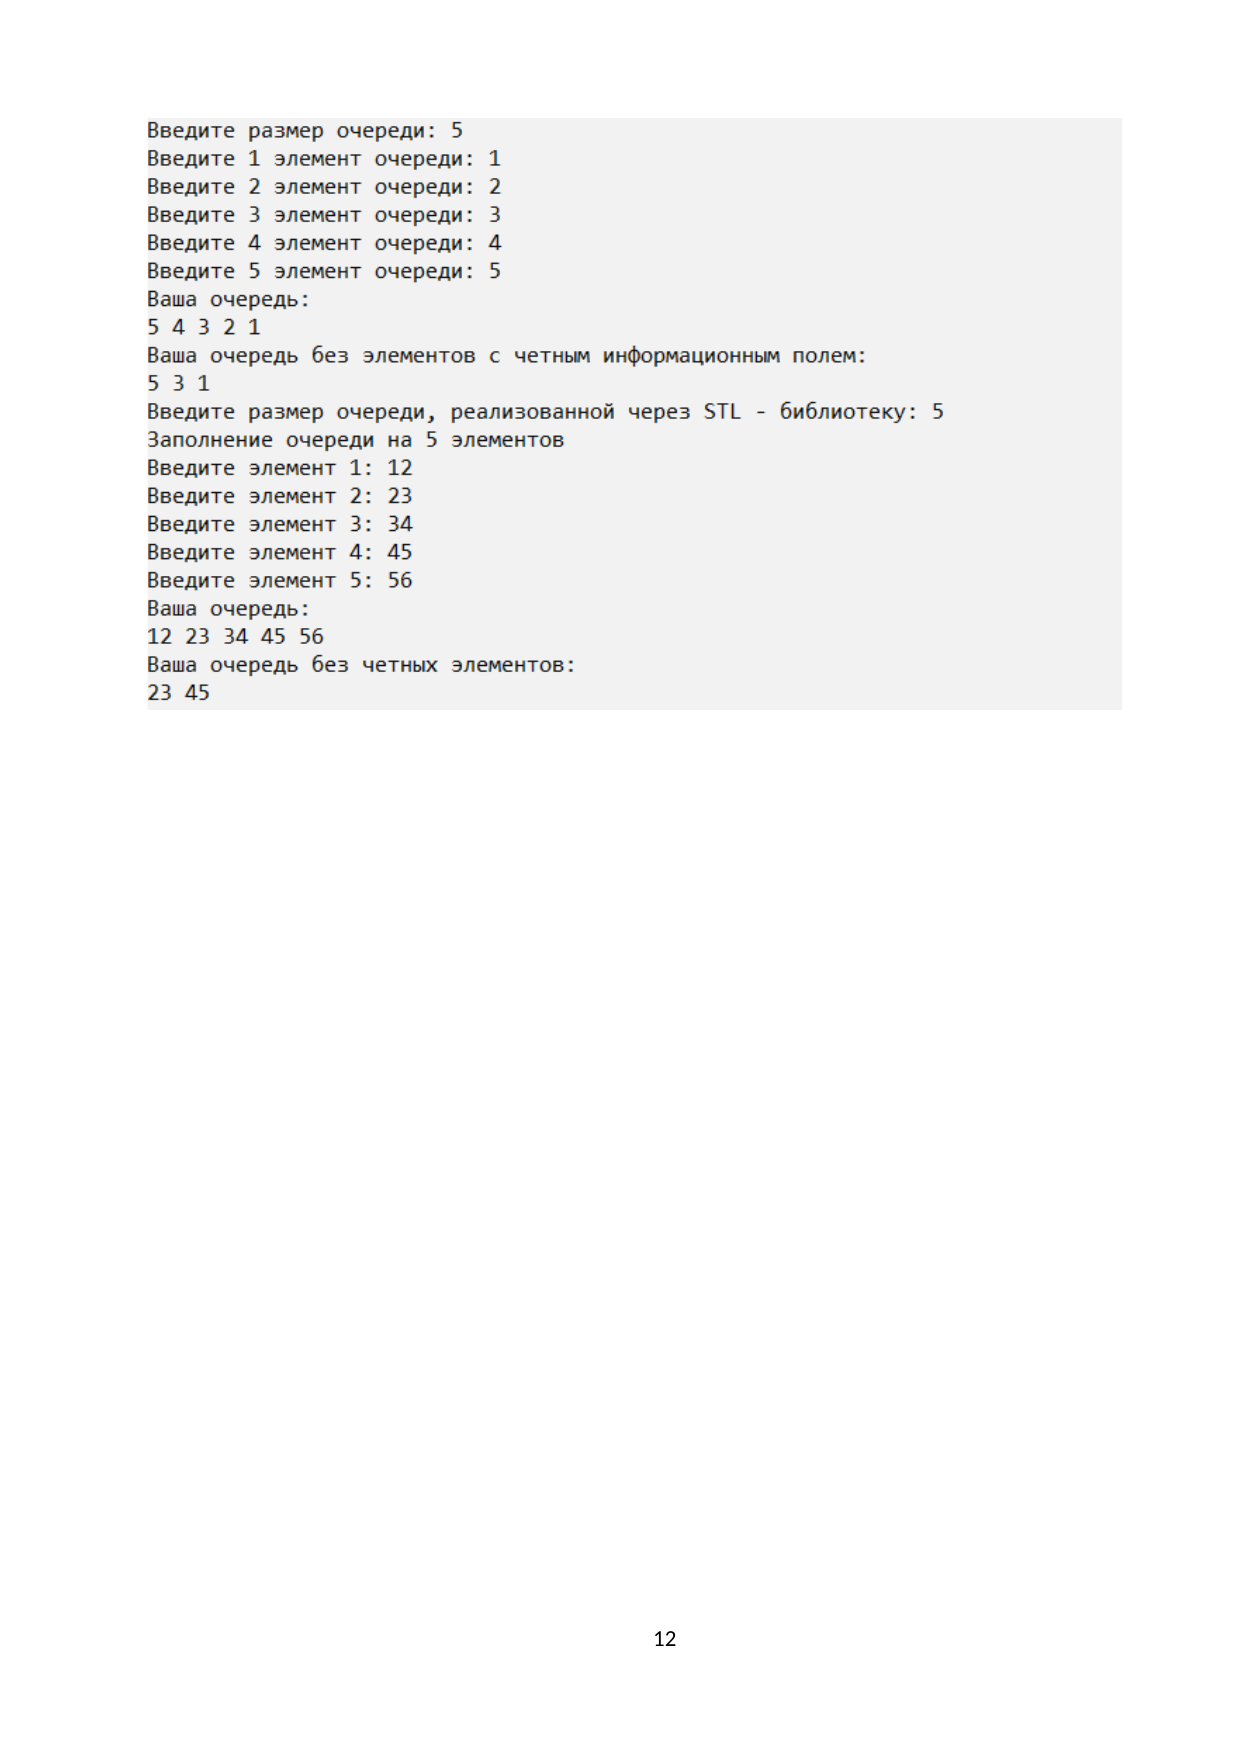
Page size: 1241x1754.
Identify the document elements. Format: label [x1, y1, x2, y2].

picture [147, 118, 1123, 710]
